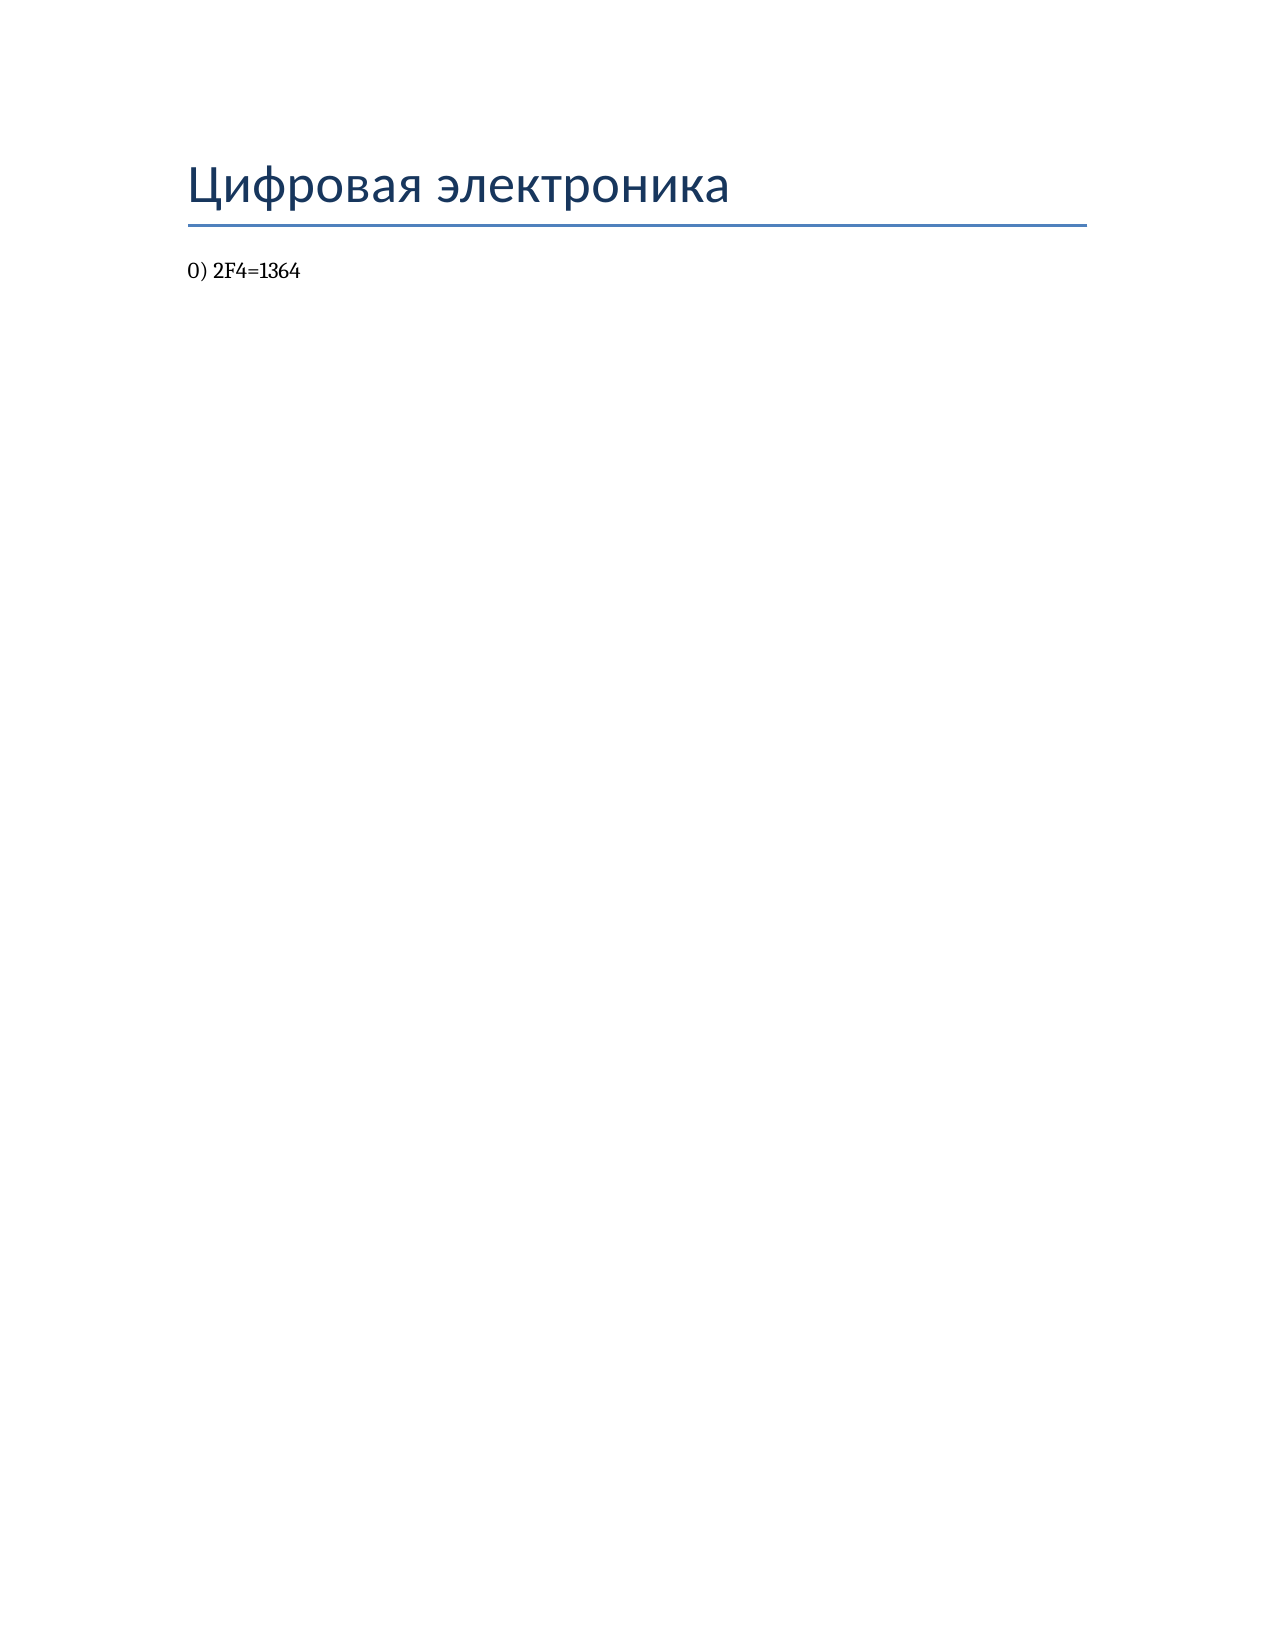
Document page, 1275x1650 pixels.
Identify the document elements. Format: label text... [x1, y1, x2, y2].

text 0) 2F4=1364 [187, 258, 1087, 284]
title Цифровая электроника [187, 150, 1087, 227]
